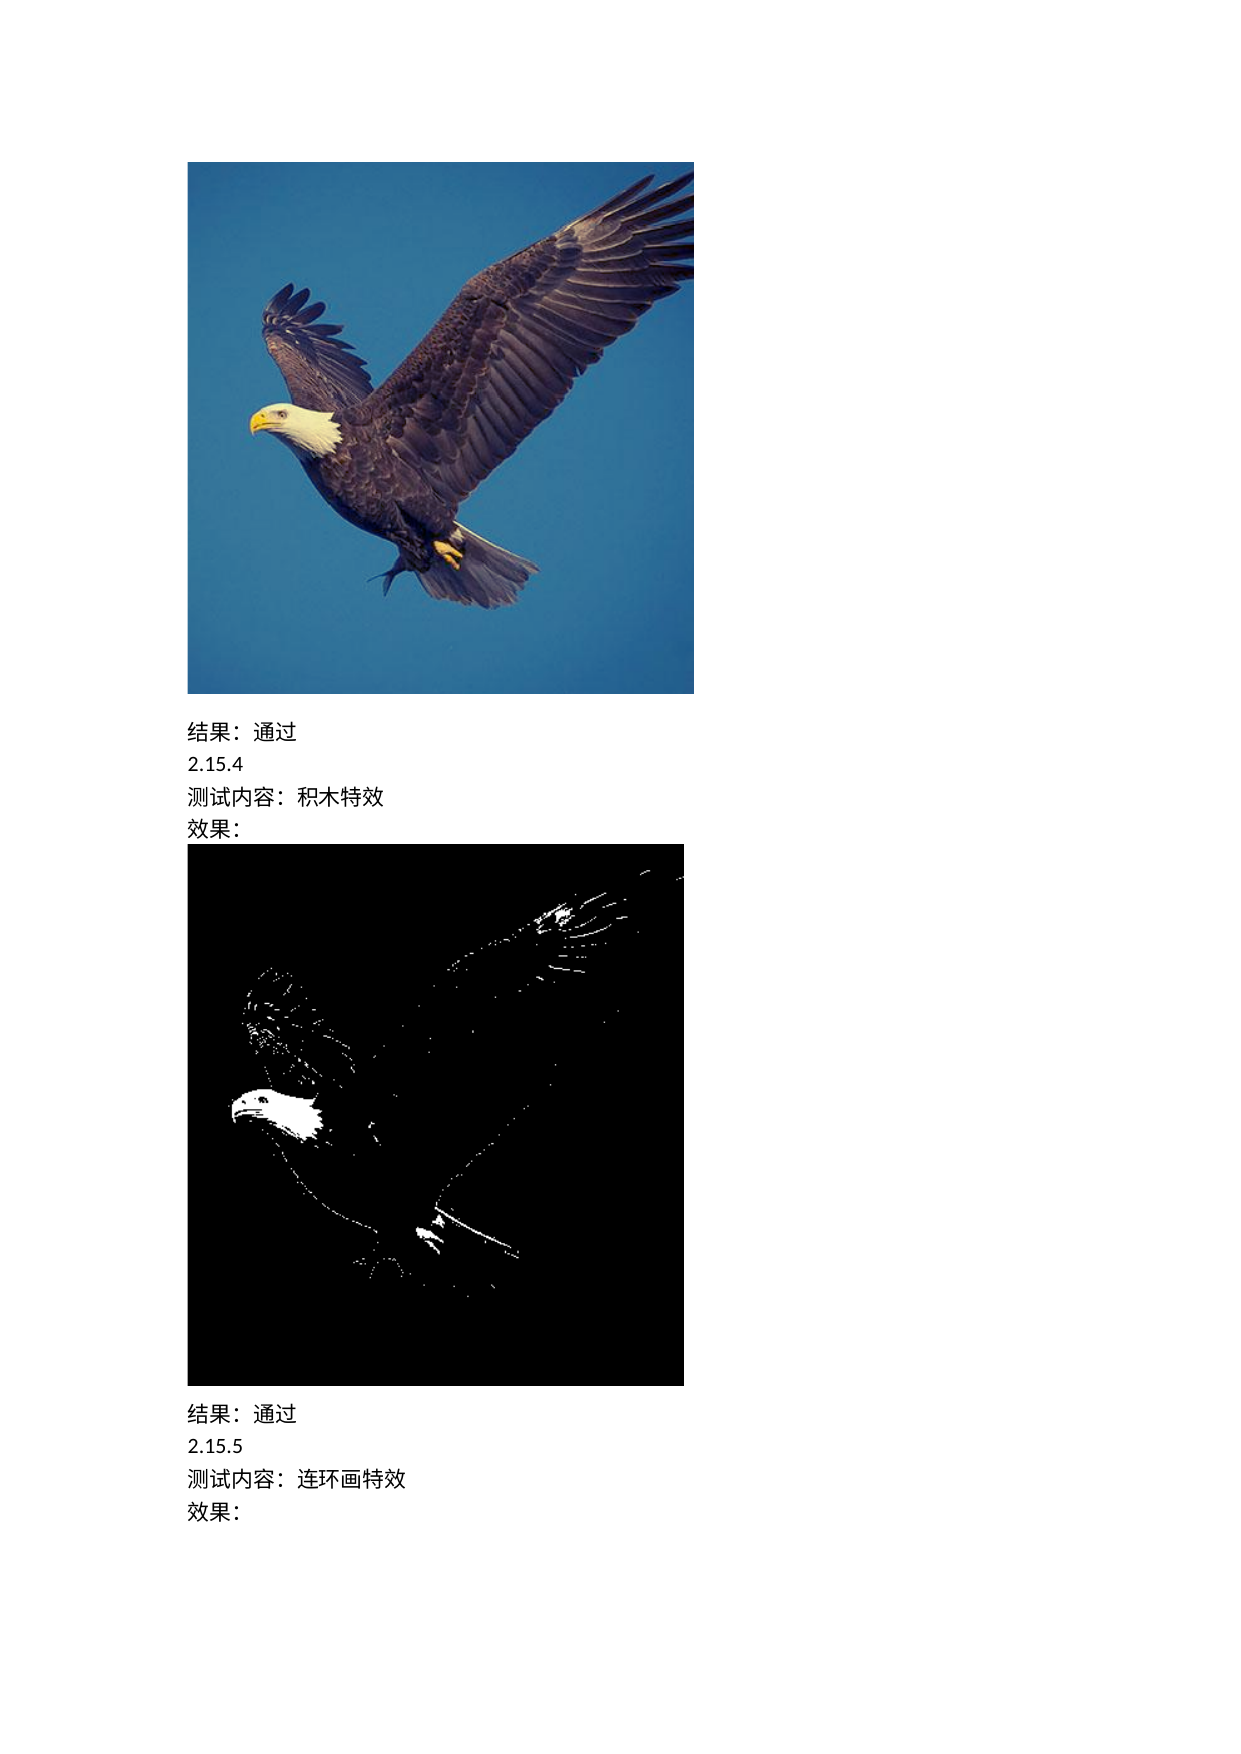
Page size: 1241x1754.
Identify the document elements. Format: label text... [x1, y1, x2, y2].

list 测试内容：积木特效 [187, 779, 1053, 812]
list 效果： [187, 812, 1053, 844]
list 2.15.5 [187, 1429, 1053, 1462]
list 结果：通过 [187, 714, 1053, 747]
list 效果： [187, 1494, 1053, 1527]
picture [187, 162, 694, 694]
picture [187, 844, 684, 1386]
list 2.15.4 [187, 747, 1053, 779]
list 结果：通过 [187, 1397, 1053, 1429]
list 测试内容：连环画特效 [187, 1462, 1053, 1494]
